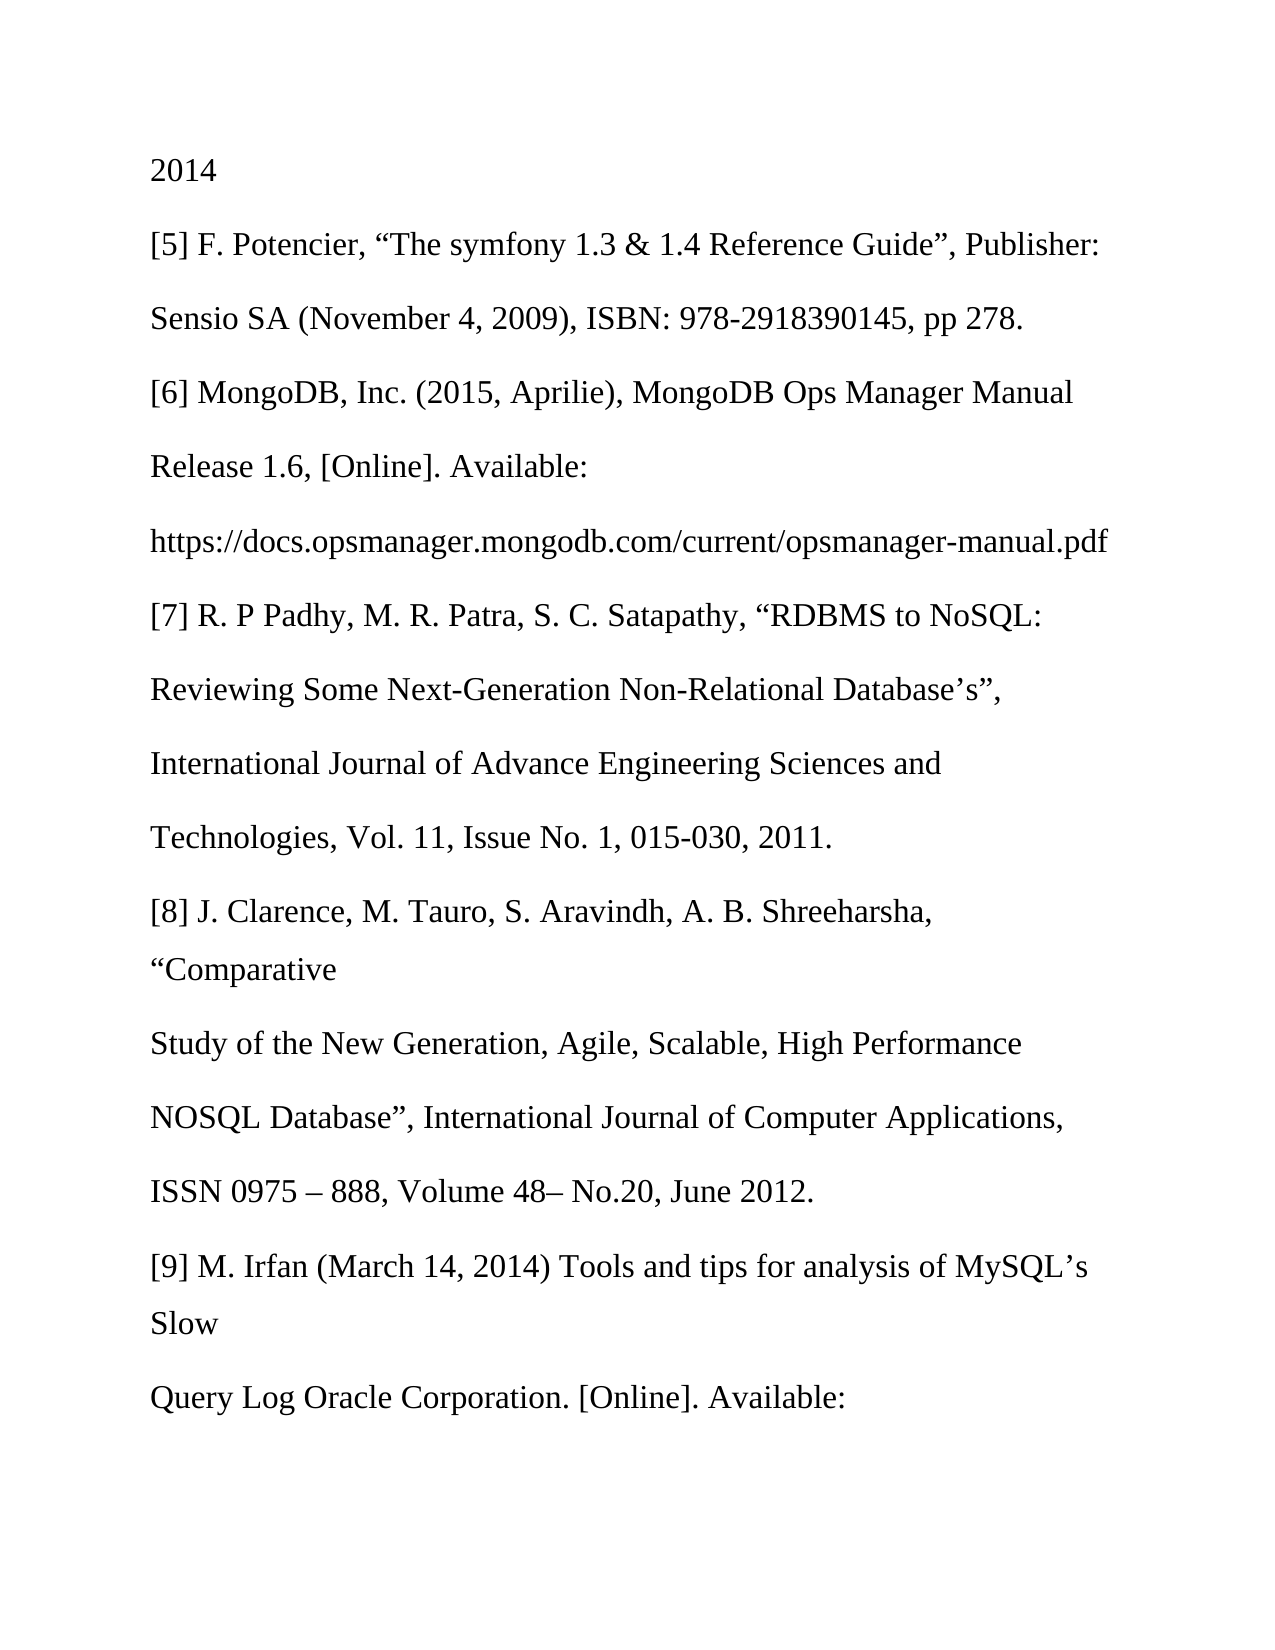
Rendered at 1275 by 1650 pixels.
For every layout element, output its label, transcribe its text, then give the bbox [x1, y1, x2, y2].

text [7] R. P Padhy, M. R. Patra, S. C. Satapathy, “RDBMS to NoSQL: [150, 595, 1125, 633]
text [8] J. Clarence, M. Tauro, S. Aravindh, A. B. Shreeharsha, “Comparative [150, 892, 1125, 987]
text Query Log Oracle Corporation. [Online]. Available: [150, 1377, 1125, 1416]
text [6] MongoDB, Inc. (2015, Aprilie), MongoDB Ops Manager Manual [150, 372, 1125, 411]
text 2014 [150, 150, 1125, 188]
text [5] F. Potencier, “The symfony 1.3 & 1.4 Reference Guide”, Publisher: [150, 224, 1125, 262]
text Sensio SA (November 4, 2009), ISBN: 978-2918390145, pp 278. [150, 298, 1125, 337]
text NOSQL Database”, International Journal of Computer Applications, [150, 1097, 1125, 1136]
text Study of the New Generation, Agile, Scalable, High Performance [150, 1023, 1125, 1062]
text https://docs.opsmanager.mongodb.com/current/opsmanager-manual.pdf [150, 521, 1125, 559]
text Release 1.6, [Online]. Available: [150, 447, 1125, 485]
text [9] M. Irfan (March 14, 2014) Tools and tips for analysis of MySQL’s Slow [150, 1246, 1125, 1342]
text ISSN 0975 – 888, Volume 48– No.20, June 2012. [150, 1172, 1125, 1210]
text International Journal of Advance Engineering Sciences and [150, 743, 1125, 782]
text Technologies, Vol. 11, Issue No. 1, 015-030, 2011. [150, 817, 1125, 856]
text Reviewing Some Next-Generation Non-Relational Database’s”, [150, 669, 1125, 707]
